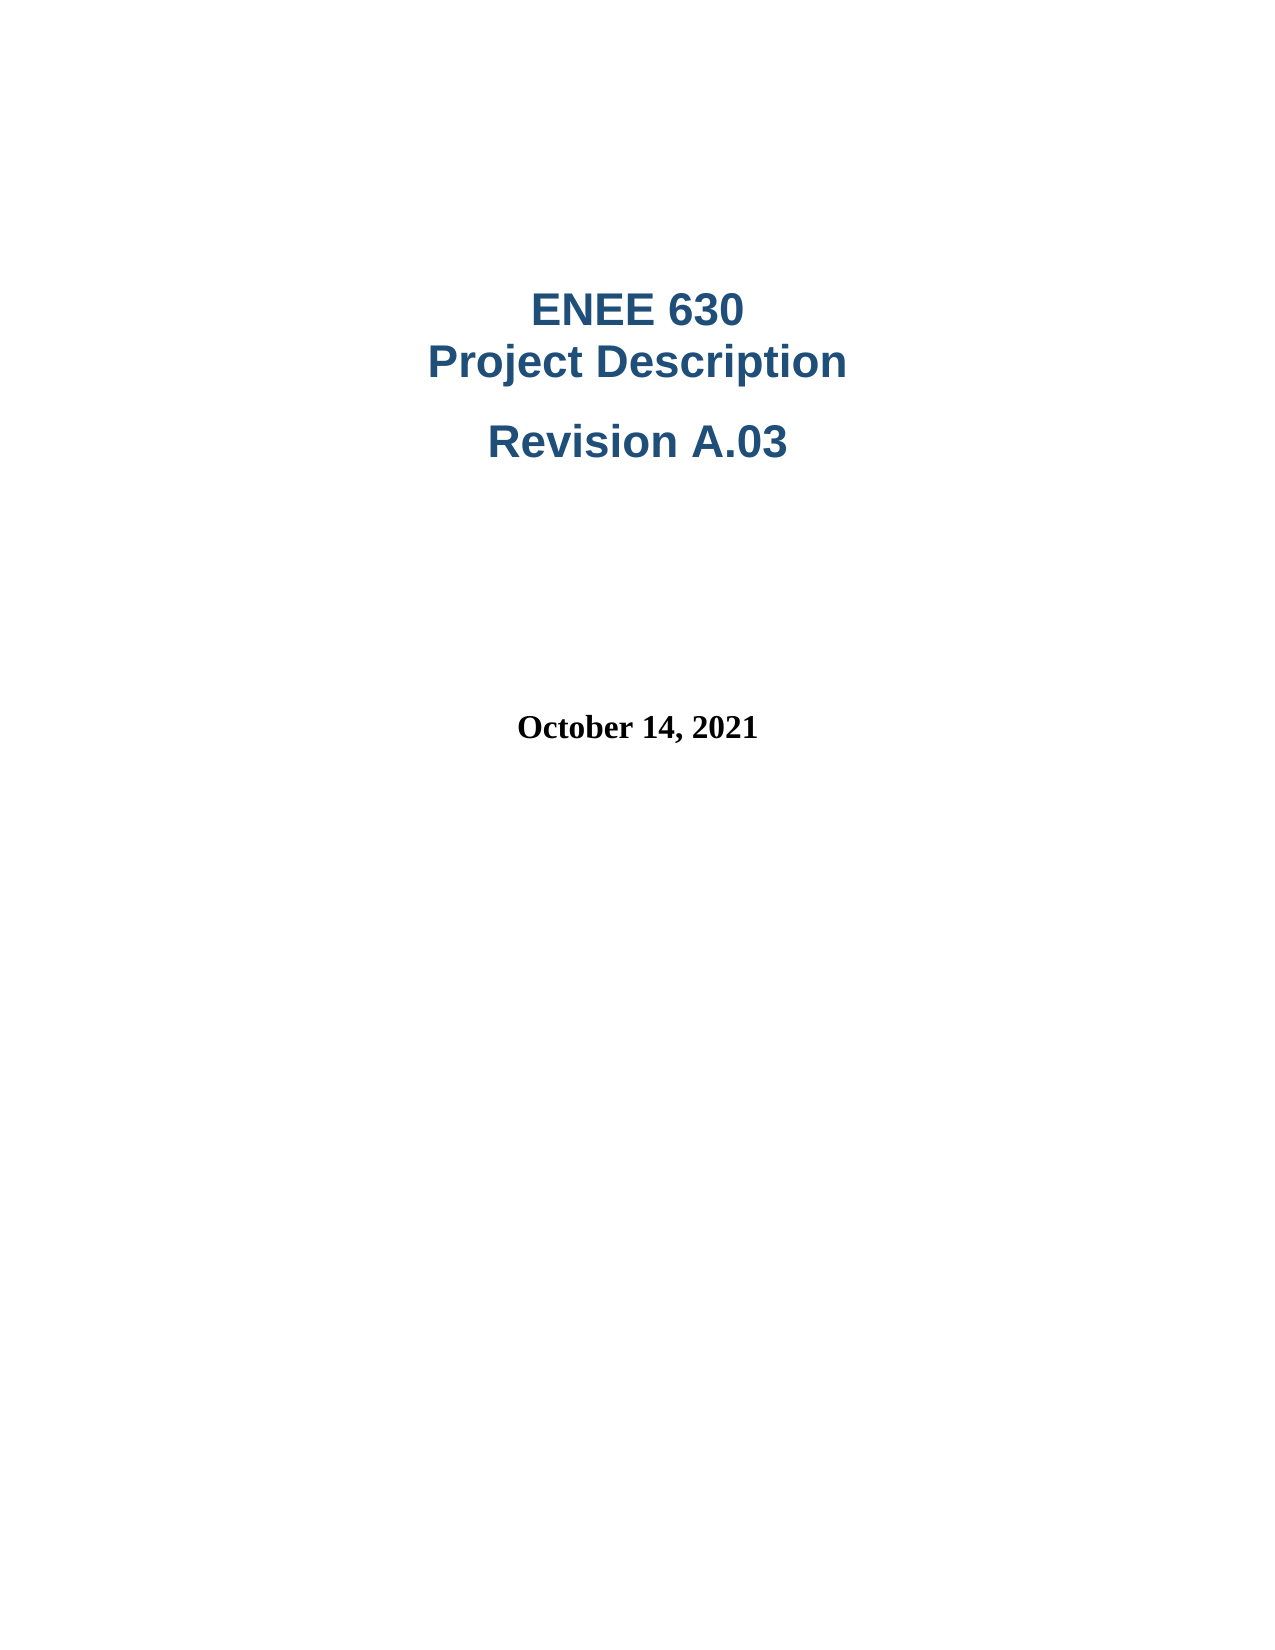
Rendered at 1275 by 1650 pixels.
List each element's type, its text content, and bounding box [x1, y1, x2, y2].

text ENEE 630 [150, 282, 1125, 335]
text Project Description [150, 335, 1125, 388]
text Revision A.03 [150, 414, 1125, 467]
text October 14, 2021 [150, 707, 1125, 745]
